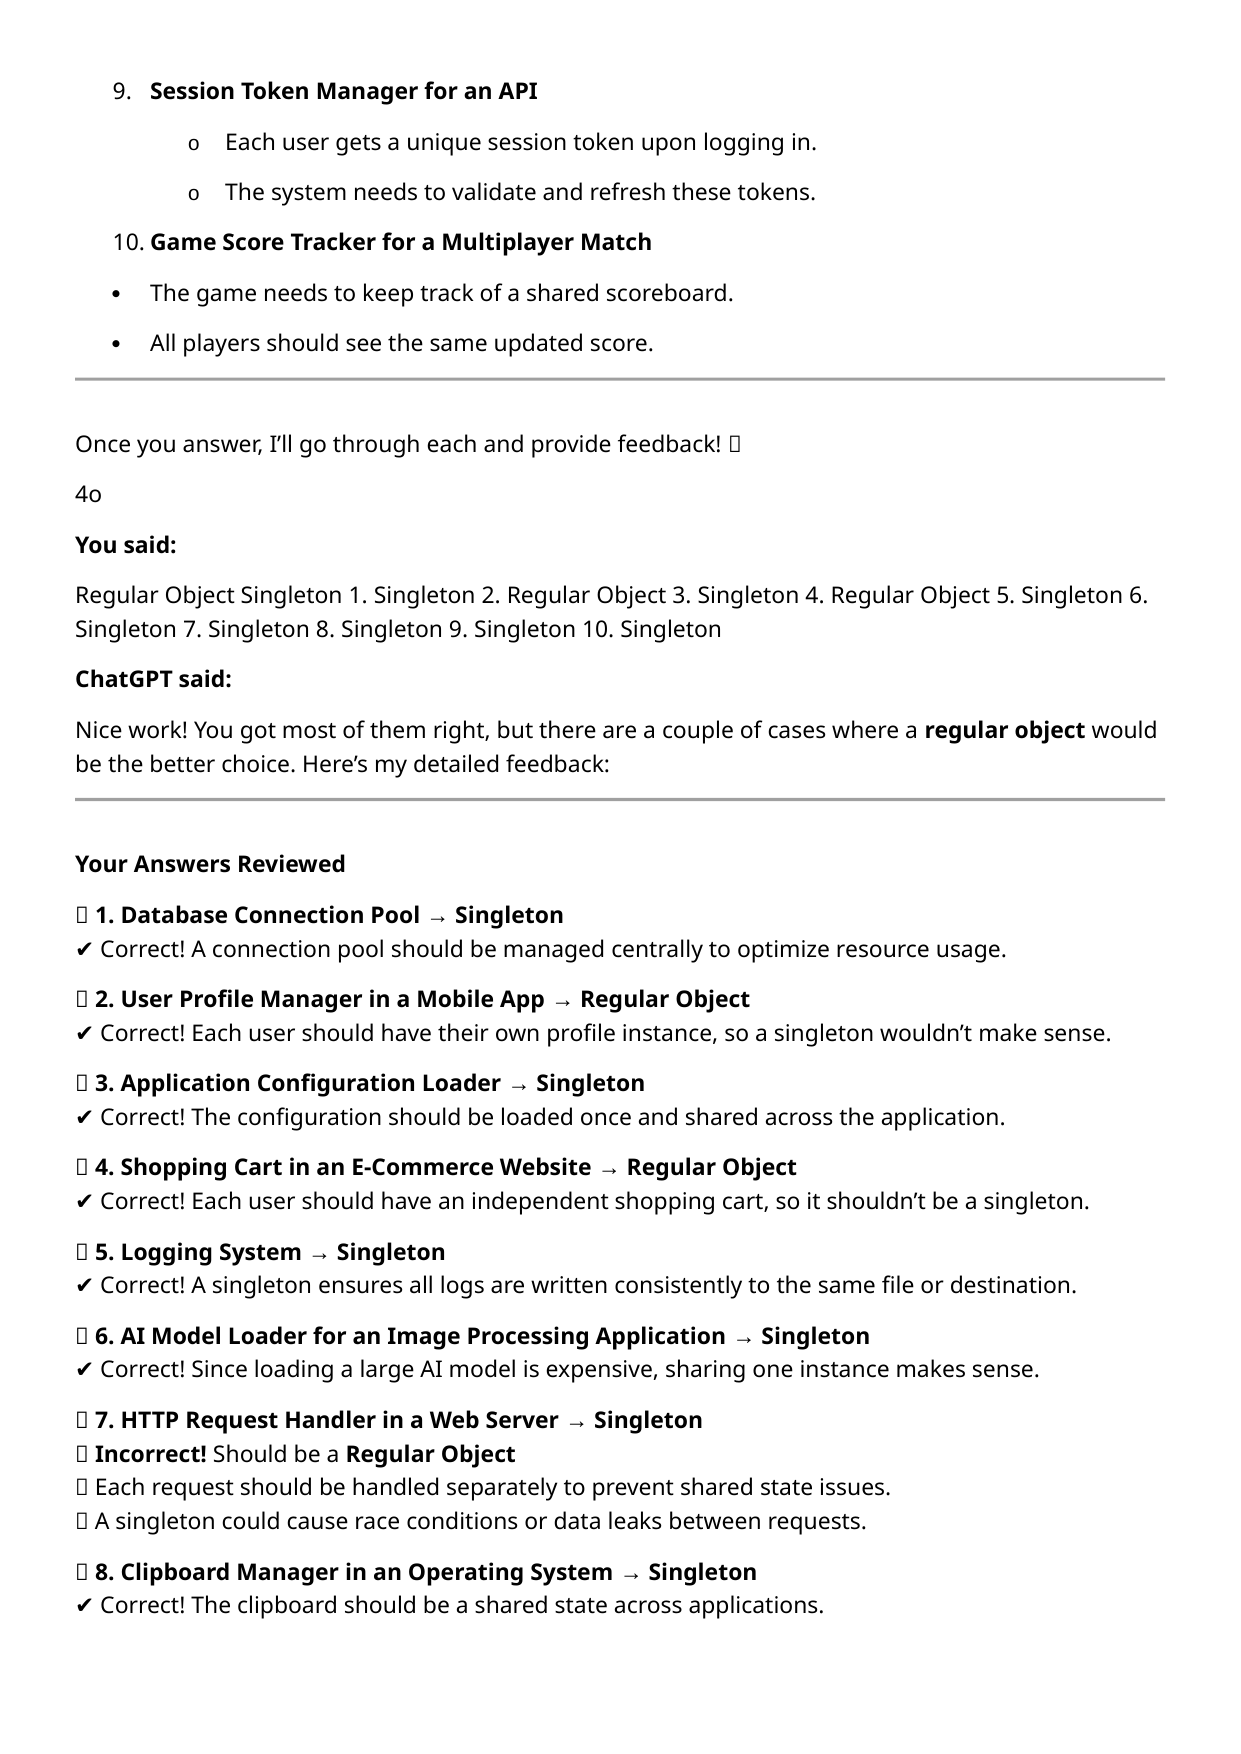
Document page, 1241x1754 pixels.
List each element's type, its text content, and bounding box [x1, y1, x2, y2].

text Your Answers Reviewed [75, 848, 1165, 879]
text ✅ 6. AI Model Loader for an Image Processing Application → Singleton ✔ Correct! Since loading a large AI model is expensive, sharing one instance makes sense. [75, 1319, 1165, 1384]
text ✅ 4. Shopping Cart in an E-Commerce Website → Regular Object ✔ Correct! Each user should have an independent shopping cart, so it shouldn’t be a singleton. [75, 1151, 1165, 1216]
list Session Token Manager for an API [112, 75, 1165, 106]
list The system needs to validate and refresh these tokens. [187, 176, 1165, 207]
text Nice work! You got most of them right, but there are a couple of cases where a regular object would be the better choice. Here’s my detailed feedback: [75, 714, 1165, 779]
text ChatGPT said: [75, 663, 1165, 694]
text Once you answer, I’ll go through each and provide feedback! 🚀 [75, 428, 1165, 459]
list All players should see the same updated score. [112, 327, 1165, 358]
text You said: [75, 529, 1165, 560]
text Regular Object Singleton 1. Singleton 2. Regular Object 3. Singleton 4. Regular Object 5. Singleton 6. Singleton 7. Singleton 8. Singleton 9. Singleton 10. Singleton [75, 579, 1165, 644]
list Game Score Tracker for a Multiplayer Match [112, 226, 1165, 257]
text ❌ 7. HTTP Request Handler in a Web Server → Singleton ❌ Incorrect! Should be a Regular Object 🔹 Each request should be handled separately to prevent shared state issues. 🔹 A singleton could cause race conditions or data leaks between requests. [75, 1404, 1165, 1536]
text ✅ 1. Database Connection Pool → Singleton ✔ Correct! A connection pool should be managed centrally to optimize resource usage. [75, 899, 1165, 964]
text ✅ 5. Logging System → Singleton ✔ Correct! A singleton ensures all logs are written consistently to the same file or destination. [75, 1235, 1165, 1300]
text ✅ 3. Application Configuration Loader → Singleton ✔ Correct! The configuration should be loaded once and shared across the application. [75, 1067, 1165, 1132]
list The game needs to keep track of a shared scoreboard. [112, 277, 1165, 308]
text 4o [75, 478, 1165, 509]
list Each user gets a unique session token upon logging in. [187, 125, 1165, 157]
text ✅ 2. User Profile Manager in a Mobile App → Regular Object ✔ Correct! Each user should have their own profile instance, so a singleton wouldn’t make sense. [75, 983, 1165, 1048]
text ✅ 8. Clipboard Manager in an Operating System → Singleton ✔ Correct! The clipboard should be a shared state across applications. [75, 1555, 1165, 1620]
